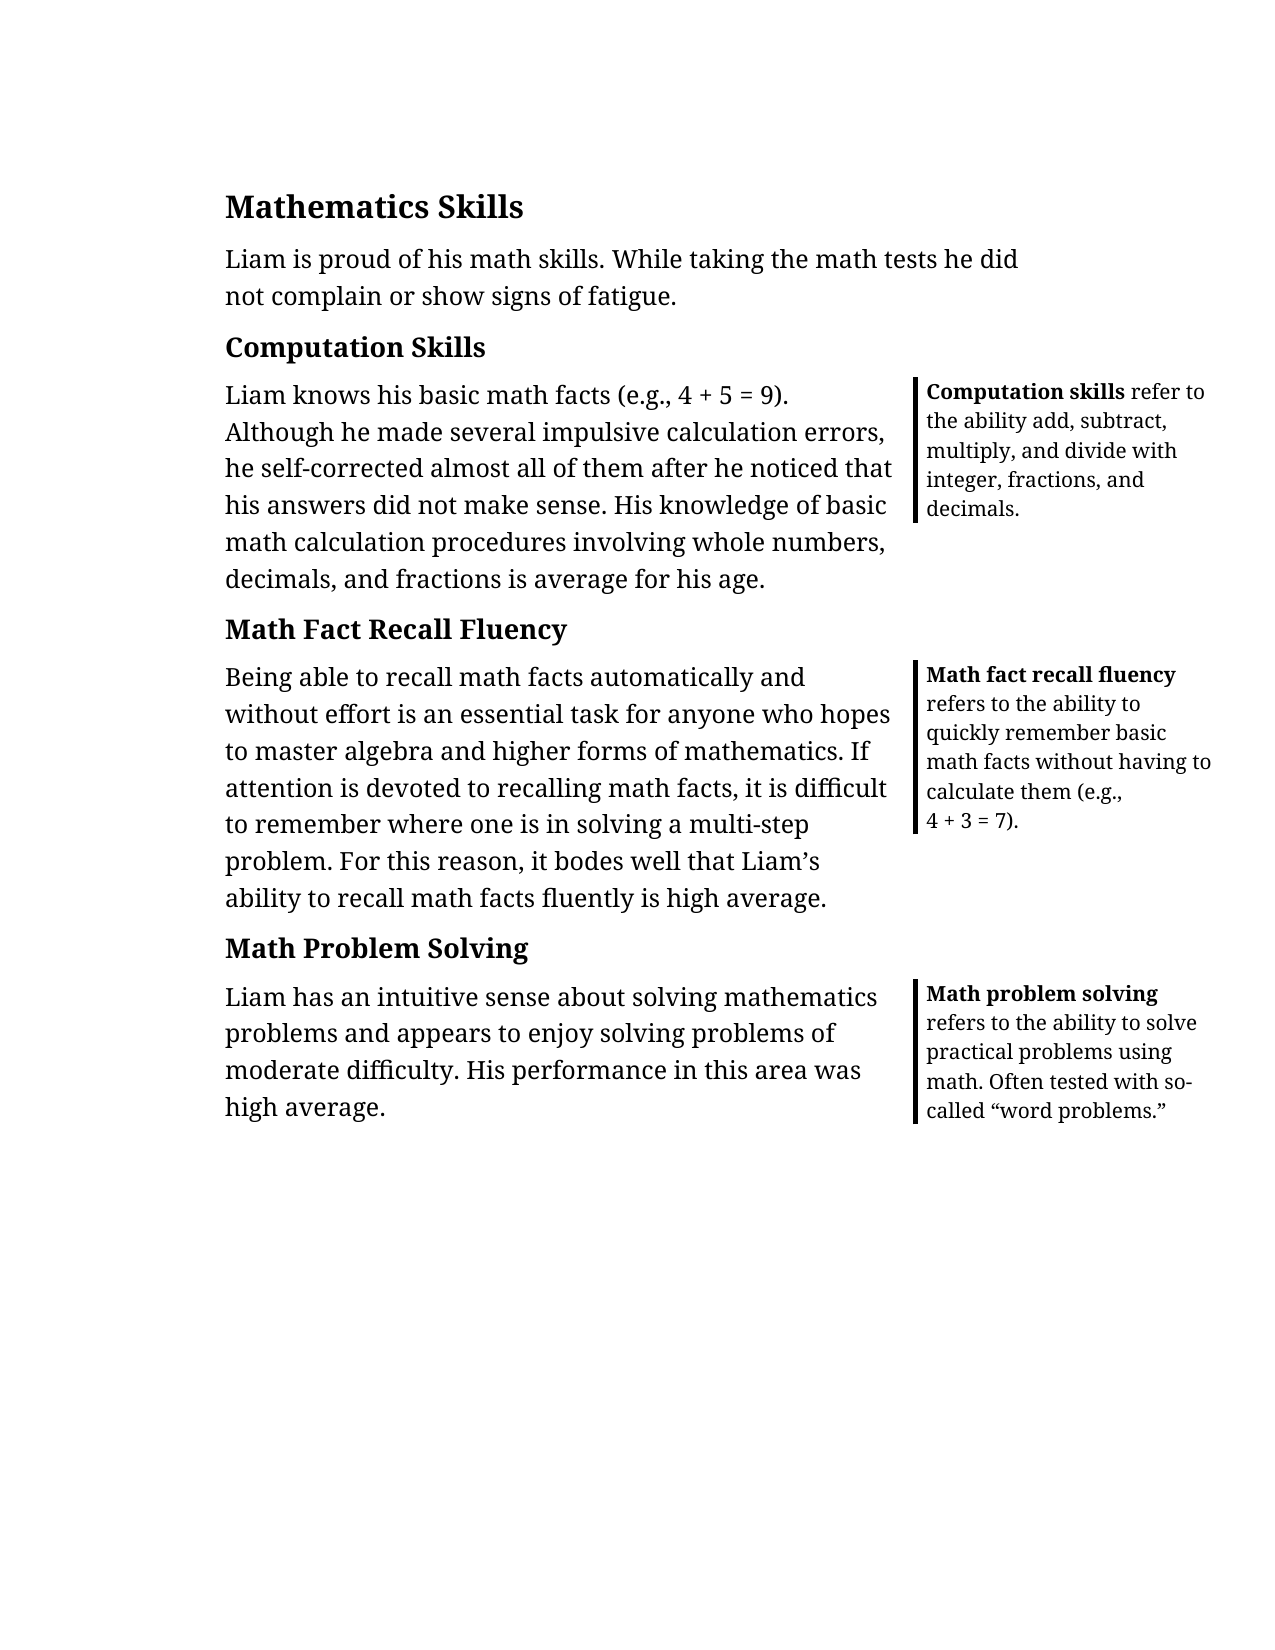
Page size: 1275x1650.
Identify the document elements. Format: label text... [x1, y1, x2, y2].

text Math fact recall fluency refers to the ability to quickly remember basic math facts without having to calculate them (e.g., 4 + 3 = 7). [926, 660, 1213, 834]
text Computation skills refer to the ability add, subtract, multiply, and divide with integer, fractions, and decimals. [926, 377, 1213, 523]
subtitle Computation Skills [225, 328, 1050, 365]
text Liam knows his basic math facts (e.g., 4 + 5 = 9). Although he made several impulsive calculation errors, he self-corrected almost all of them after he noticed that his answers did not make sense. His knowledge of basic math calculation procedures involving whole numbers, decimals, and fractions is average for his age. [225, 377, 1050, 595]
subtitle Math Problem Solving [225, 930, 1050, 967]
subtitle Math Fact Recall Fluency [225, 611, 1050, 647]
text Being able to recall math facts automatically and without effort is an essential task for anyone who hopes to master algebra and higher forms of mathematics. If attention is devoted to recalling math facts, it is difficult to remember where one is in solving a multi-step problem. For this reason, it bodes well that Liam’s ability to recall math facts fluently is high average. [225, 660, 1050, 915]
text Liam has an intuitive sense about solving mathematics problems and appears to enjoy solving problems of moderate difficulty. His performance in this area was high average. [225, 979, 913, 1124]
text Liam is proud of his math skills. While taking the math tests he did not complain or show signs of fatigue. [225, 242, 1050, 313]
subtitle Mathematics Skills [225, 185, 1050, 227]
text Math problem solving refers to the ability to solve practical problems using math. Often tested with so-called “word problems.” [926, 979, 1213, 1124]
